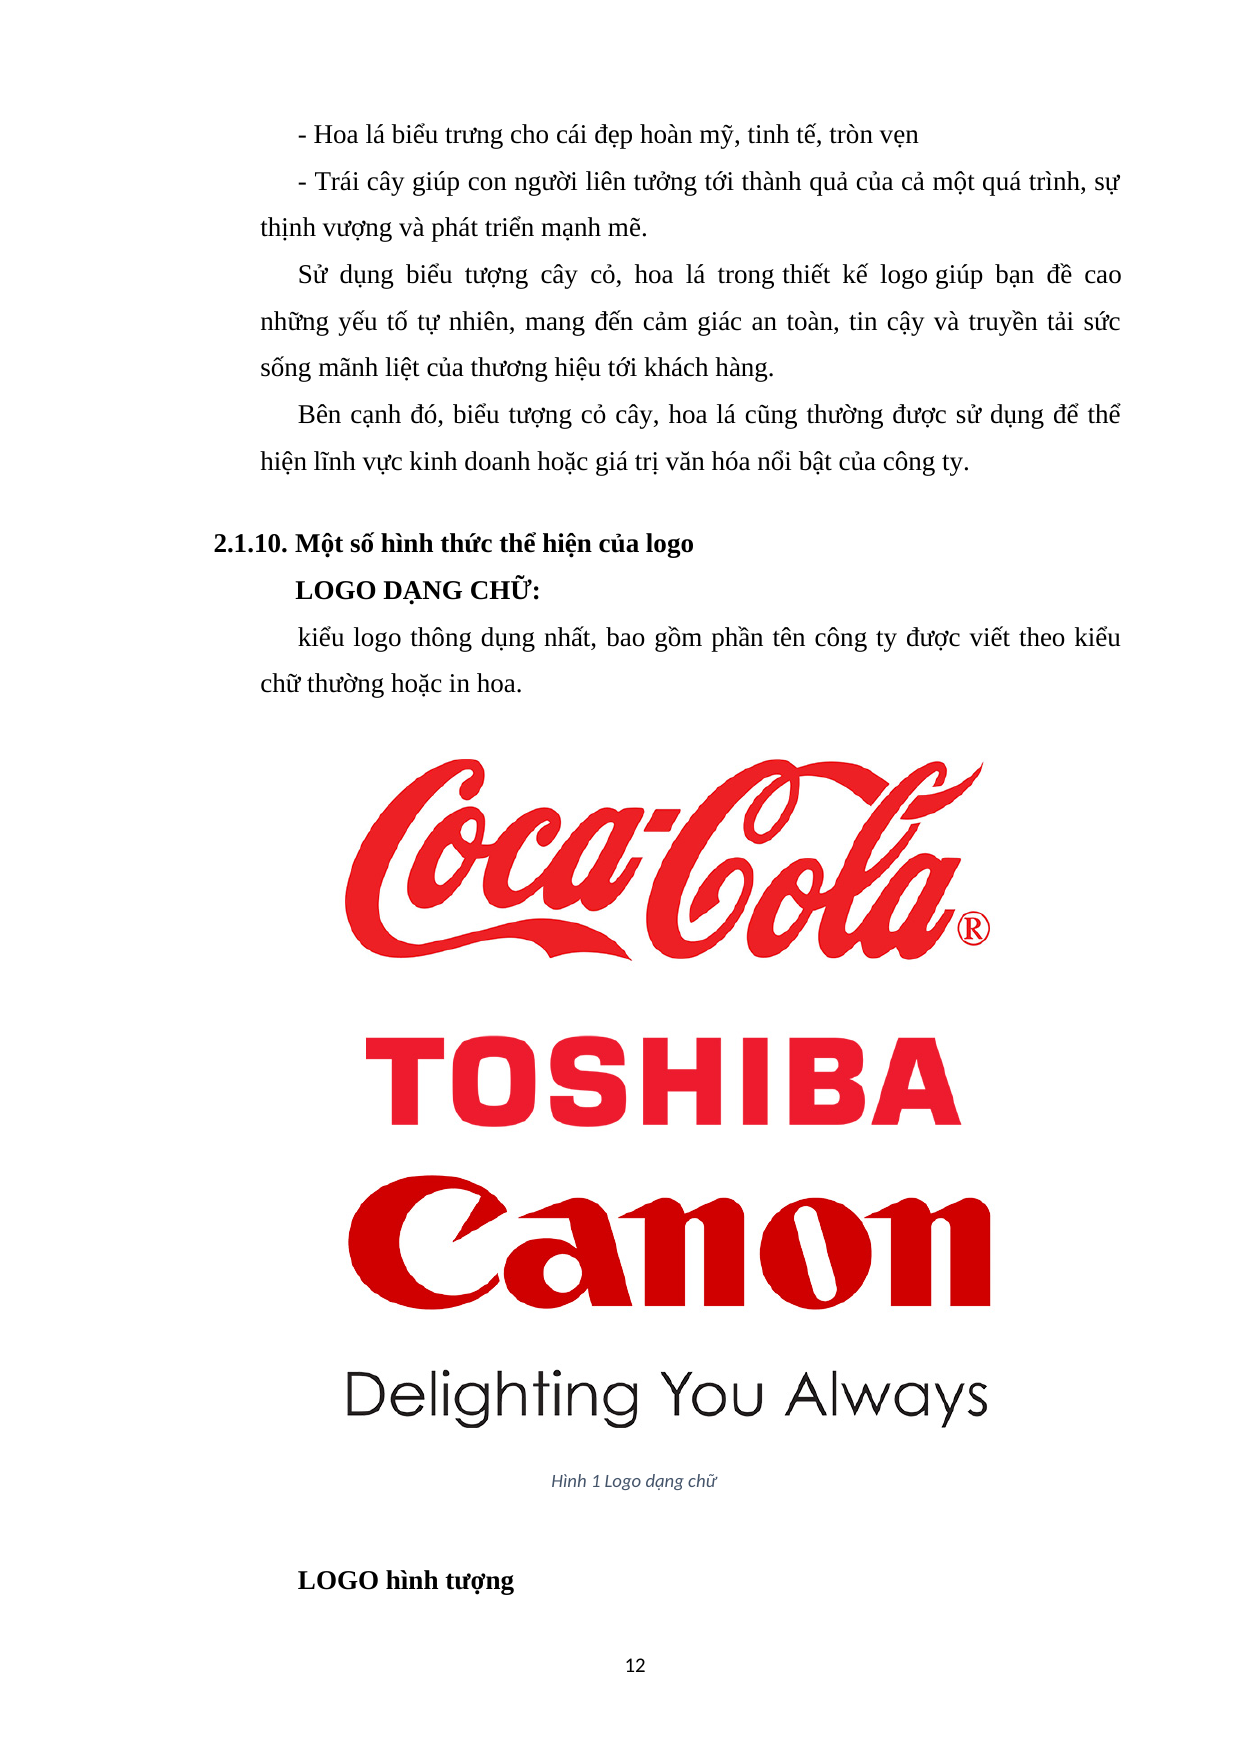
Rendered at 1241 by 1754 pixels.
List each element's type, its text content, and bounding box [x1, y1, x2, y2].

picture [288, 714, 1045, 1457]
list kiểu logo thông dụng nhất, bao gồm phần tên công ty được viết theo kiểu chữ thường hoặc in hoa. [260, 621, 1122, 699]
text LOGO DẠNG CHỮ: [213, 574, 1122, 605]
list Bên cạnh đó, biểu tượng cỏ cây, hoa lá cũng thường được sử dụng để thể hiện lĩnh vực kinh doanh hoặc giá trị văn hóa nổi bật của công ty. [260, 398, 1122, 476]
text Hình 1 Logo dạng chữ [148, 1469, 1122, 1492]
text LOGO hình tượng [213, 1564, 1122, 1595]
list Một số hình thức thể hiện của logo [213, 527, 1122, 559]
list - Trái cây giúp con người liên tưởng tới thành quả của cả một quá trình, sự thịnh vượng và phát triển mạnh mẽ. [260, 165, 1122, 243]
list - Hoa lá biểu trưng cho cái đẹp hoàn mỹ, tinh tế, tròn vẹn [260, 118, 1122, 149]
list Sử dụng biểu tượng cây cỏ, hoa lá trong thiết kế logo giúp bạn đề cao những yếu tố tự nhiên, mang đến cảm giác an toàn, tin cậy và truyền tải sức sống mãnh liệt của thương hiệu tới khách hàng. [260, 258, 1122, 383]
